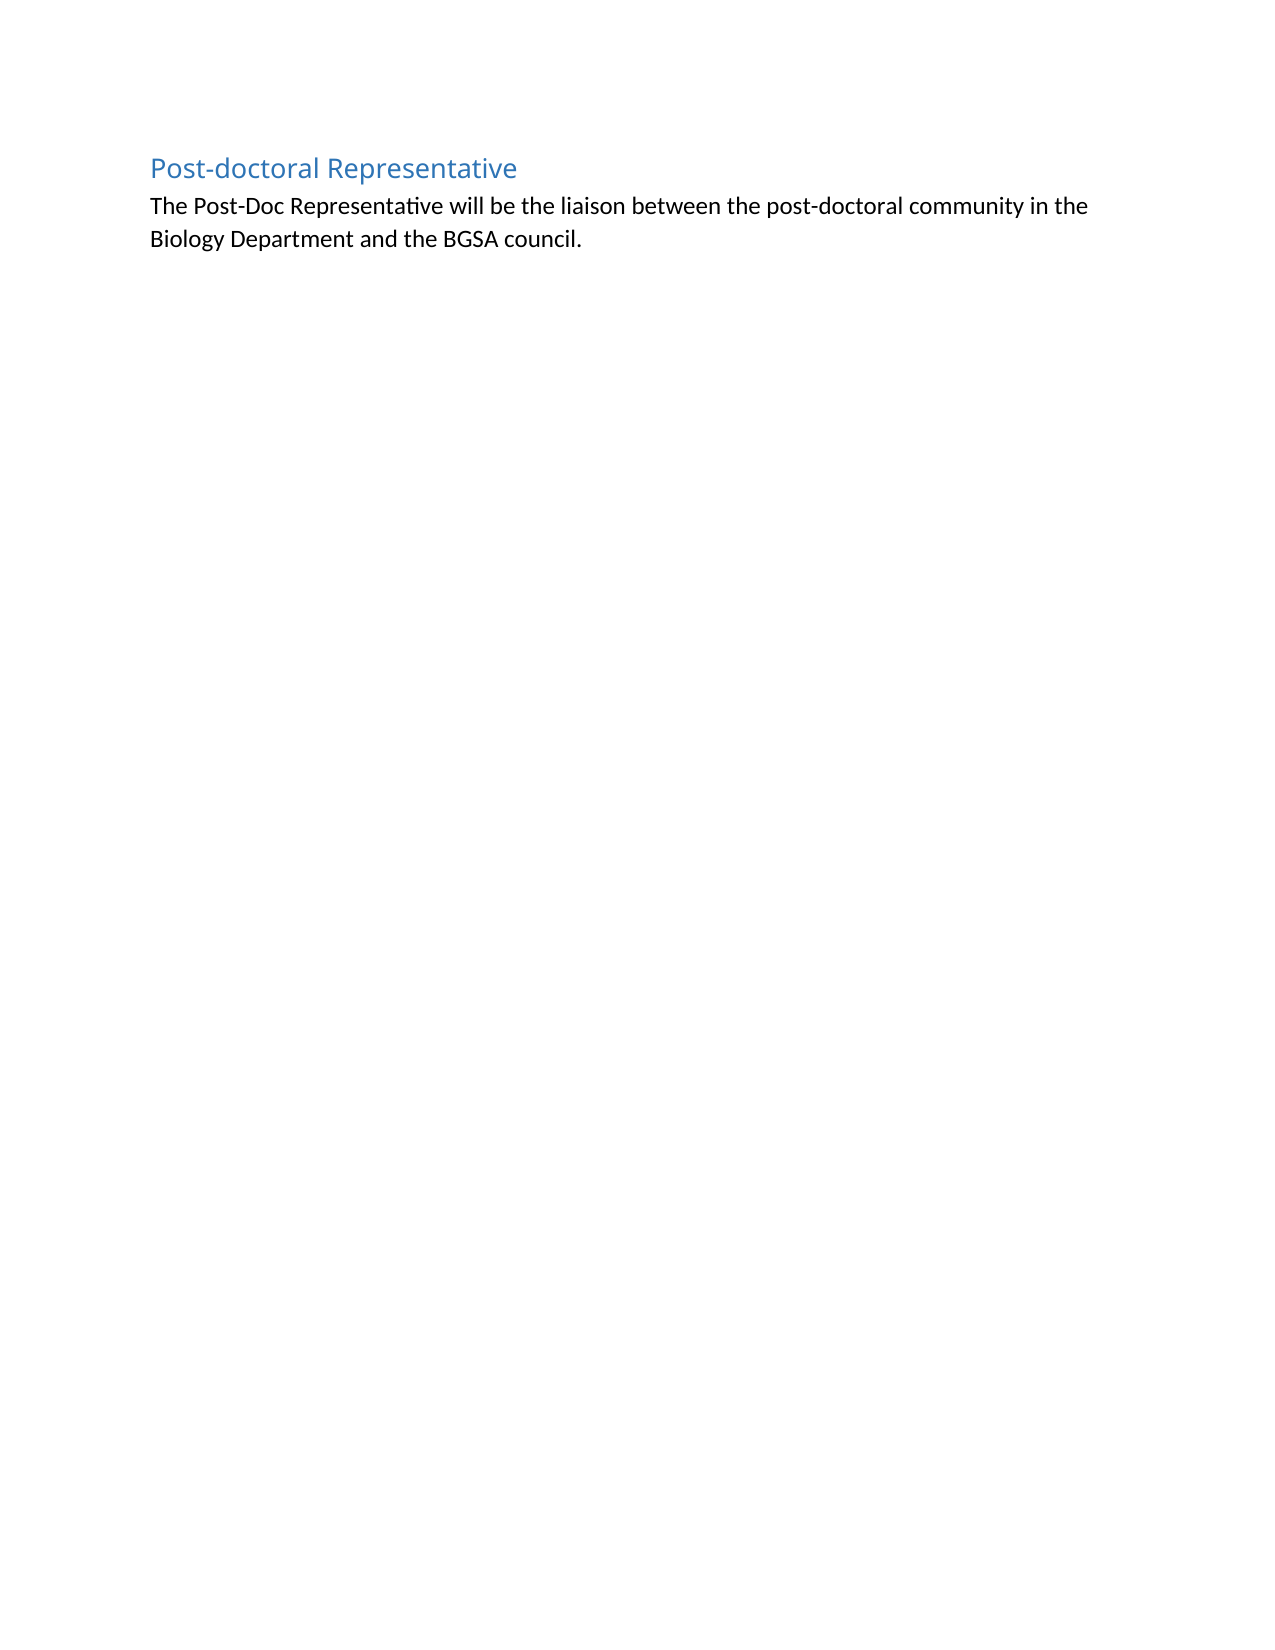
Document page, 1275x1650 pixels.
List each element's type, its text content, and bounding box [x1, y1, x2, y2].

text The Post-Doc Representative will be the liaison between the post-doctoral community in the Biology Department and the BGSA council. [150, 190, 1125, 253]
subtitle Post-doctoral Representative [150, 150, 1125, 187]
